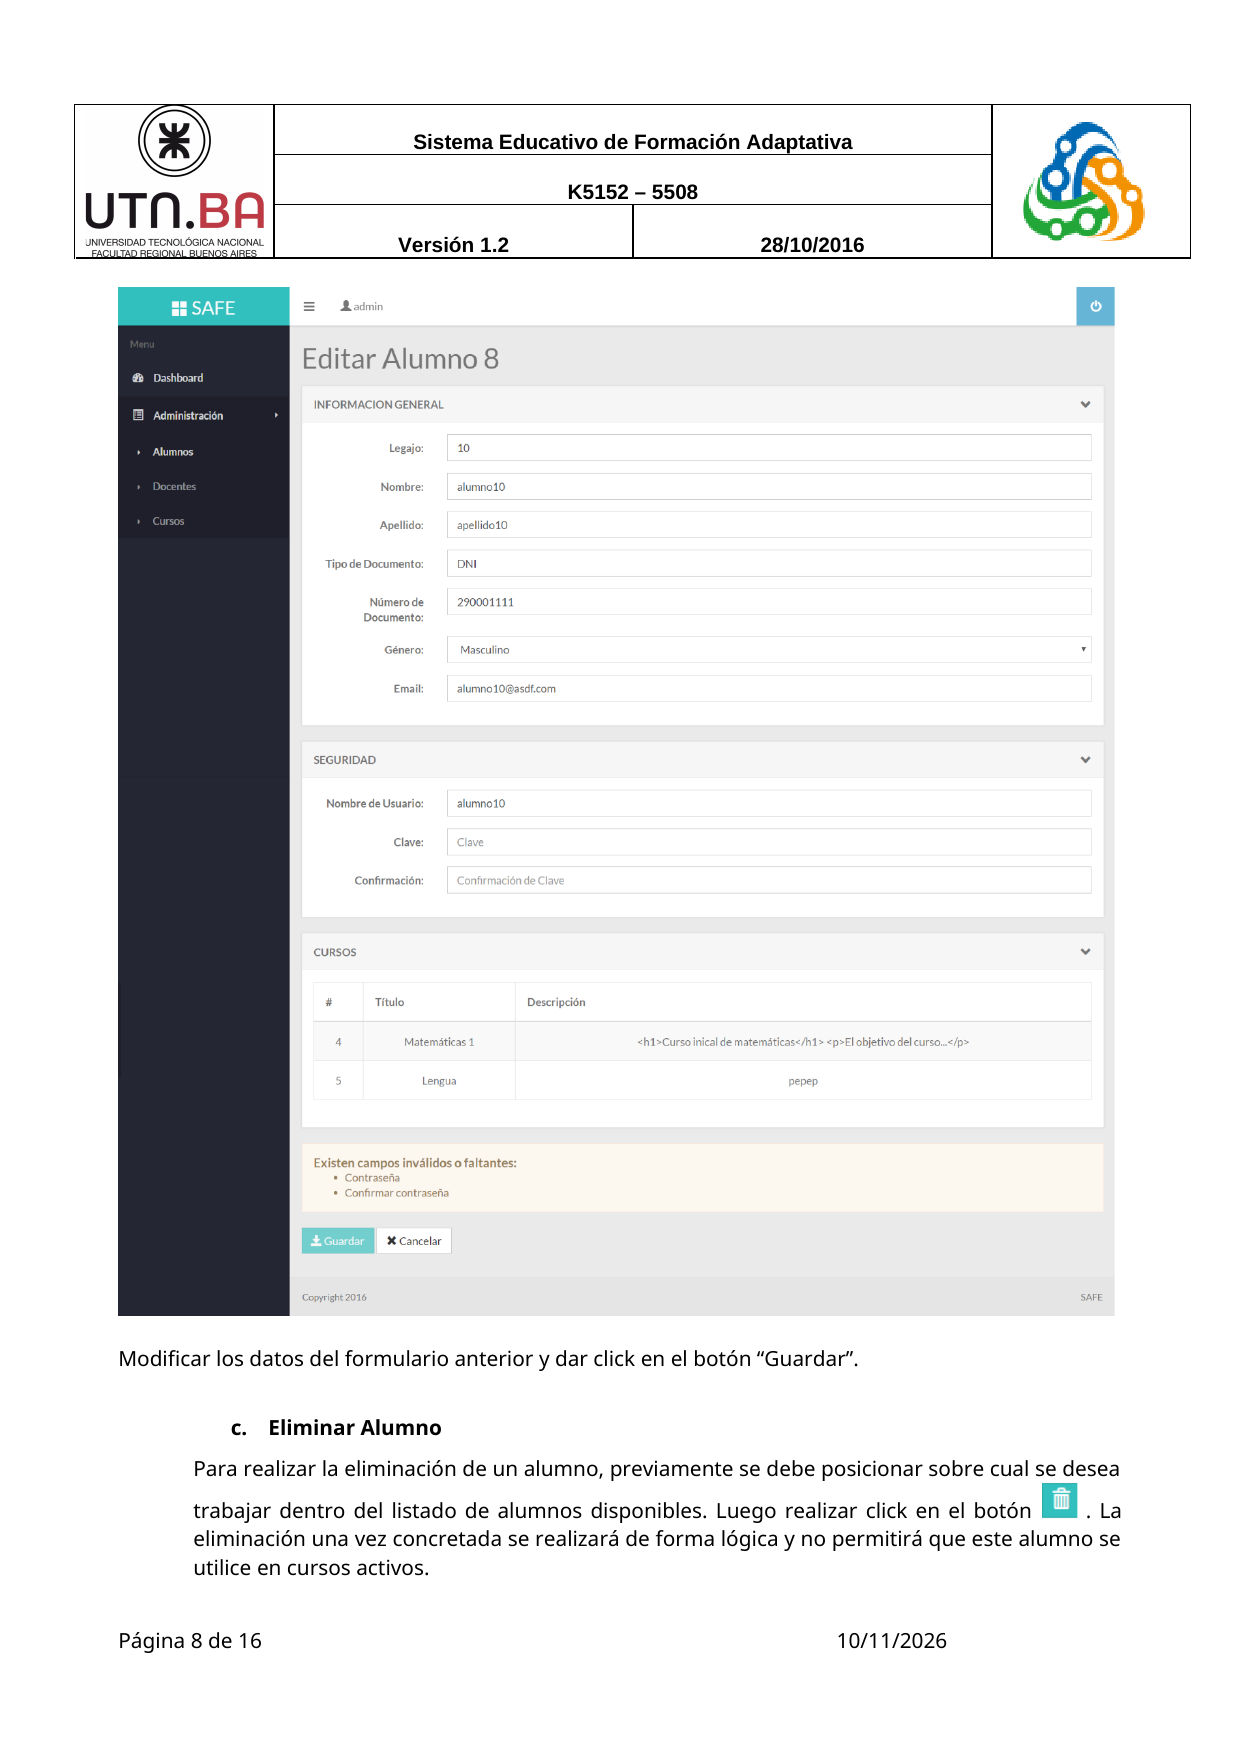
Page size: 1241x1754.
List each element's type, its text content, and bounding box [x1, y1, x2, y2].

subtitle Eliminar Alumno [231, 1413, 1122, 1442]
picture [85, 105, 264, 257]
picture [118, 287, 1115, 1316]
list Para realizar la eliminación de un alumno, previamente se debe posicionar sobre cual se desea trabajar dentro del listado de alumnos disponibles. Luego realizar click en el botón . La eliminación una vez concretada se realizará de forma lógica y no permitirá que este alumno se utilice en cursos activos. [193, 1454, 1122, 1581]
text Modificar los datos del formulario anterior y dar click en el botón “Guardar”. [118, 1344, 1122, 1372]
picture [1006, 119, 1169, 243]
picture [1042, 1482, 1078, 1519]
